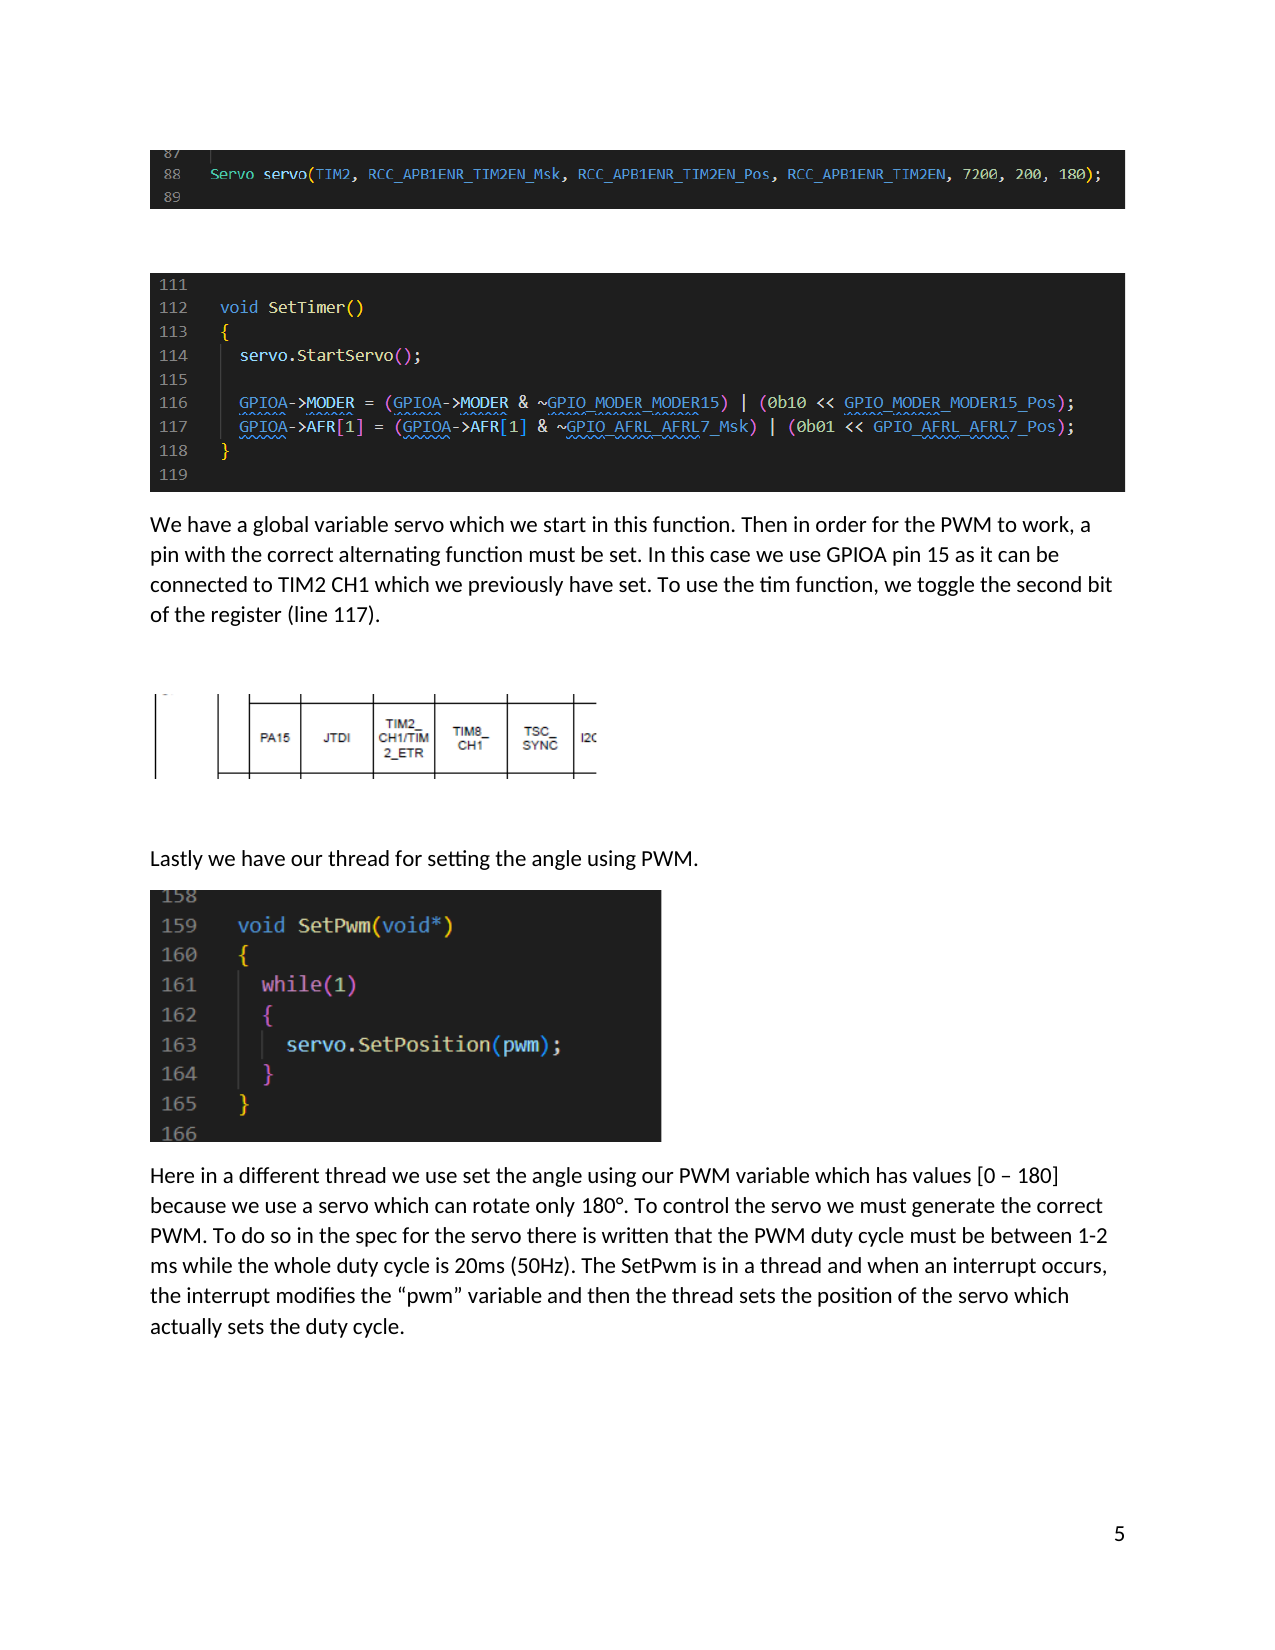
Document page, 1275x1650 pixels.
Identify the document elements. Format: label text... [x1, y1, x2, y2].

picture [150, 694, 597, 779]
text Lastly we have our thread for setting the angle using PWM. [150, 844, 1125, 872]
picture [150, 890, 662, 1142]
text Here in a different thread we use set the angle using our PWM variable which has values [0 – 180] because we use a servo which can rotate only 180°. To control the servo we must generate the correct PWM. To do so in the spec for the servo there is written that the PWM duty cycle must be between 1-2 ms while the whole duty cycle is 20ms (50Hz). The SetPwm is in a thread and when an interrupt occurs, the interrupt modifies the “pwm” variable and then the thread sets the position of the servo which actually sets the duty cycle. [150, 1161, 1125, 1340]
picture [150, 150, 1125, 209]
text We have a global variable servo which we start in this function. Then in order for the PWM to work, a pin with the correct alternating function must be set. In this case we use GPIOA pin 15 as it can be connected to TIM2 CH1 which we previously have set. To use the tim function, we toggle the second bit of the register (line 117). [150, 510, 1125, 629]
picture [150, 273, 1125, 492]
